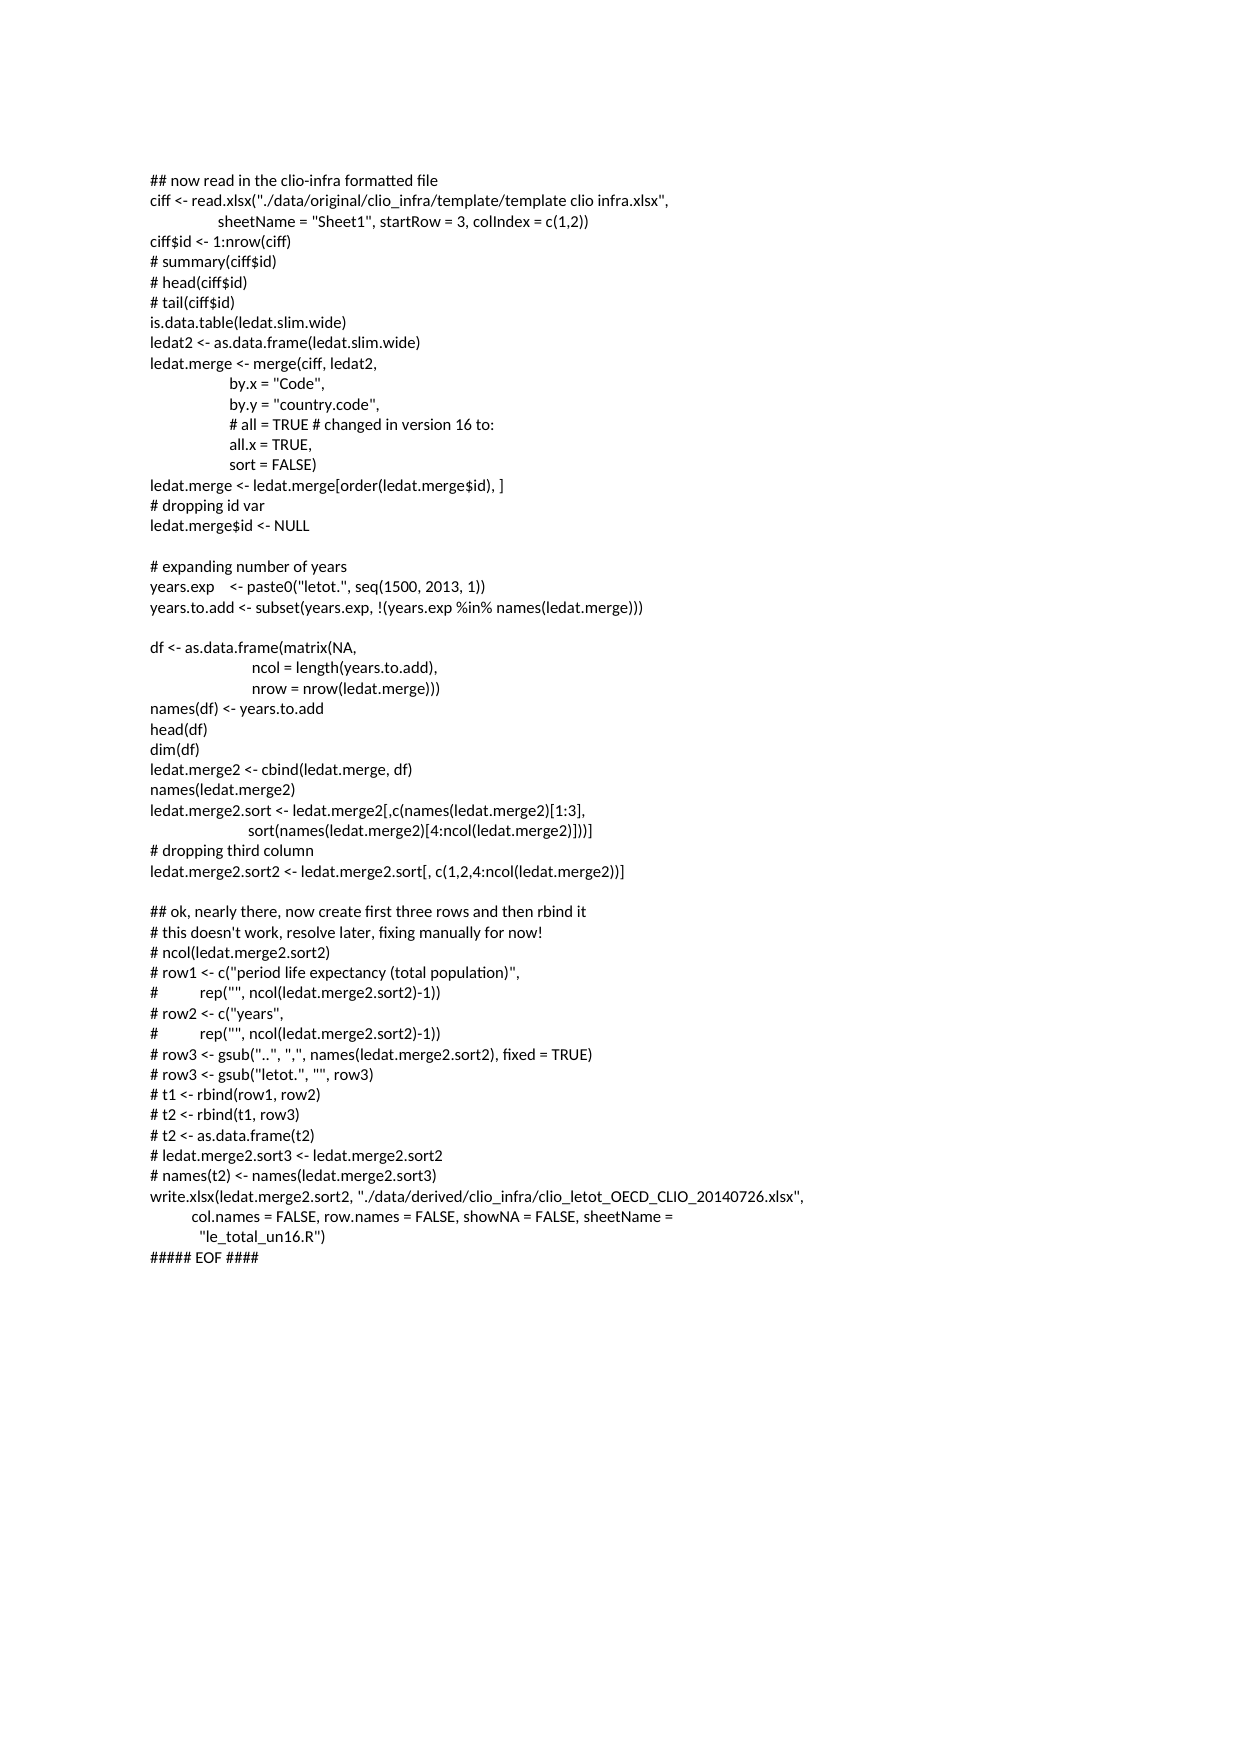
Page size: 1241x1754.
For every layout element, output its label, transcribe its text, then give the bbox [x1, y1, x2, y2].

text ledat.merge2.sort <- ledat.merge2[,c(names(ledat.merge2)[1:3], [150, 800, 1090, 820]
text ledat.merge2 <- cbind(ledat.merge, df) [150, 759, 1090, 780]
text # t2 <- as.data.frame(t2) [150, 1125, 1090, 1145]
text head(df) [150, 719, 1090, 739]
text sort(names(ledat.merge2)[4:ncol(ledat.merge2)]))] [150, 820, 1090, 841]
text ledat2 <- as.data.frame(ledat.slim.wide) [150, 333, 1090, 353]
text # this doesn't work, resolve later, fixing manually for now! [150, 922, 1090, 942]
text # tail(ciff$id) [150, 292, 1090, 312]
text # dropping id var [150, 495, 1090, 516]
text # rep("", ncol(ledat.merge2.sort2)-1)) [150, 1023, 1090, 1044]
text by.x = "Code", [150, 373, 1090, 394]
text write.xlsx(ledat.merge2.sort2, "./data/derived/clio_infra/clio_letot_OECD_CLIO_20140726.xlsx", [150, 1186, 1090, 1206]
text # t1 <- rbind(row1, row2) [150, 1084, 1090, 1105]
text dim(df) [150, 739, 1090, 759]
text # rep("", ncol(ledat.merge2.sort2)-1)) [150, 983, 1090, 1003]
text years.exp <- paste0("letot.", seq(1500, 2013, 1)) [150, 577, 1090, 597]
text ##### EOF #### [150, 1247, 1090, 1267]
text df <- as.data.frame(matrix(NA, [150, 637, 1090, 658]
text # row2 <- c("years", [150, 1003, 1090, 1023]
text ledat.merge$id <- NULL [150, 516, 1090, 536]
text ## ok, nearly there, now create first three rows and then rbind it [150, 902, 1090, 922]
text names(df) <- years.to.add [150, 698, 1090, 719]
text ## now read in the clio-infra formatted file [150, 170, 1090, 191]
text names(ledat.merge2) [150, 780, 1090, 800]
text ledat.merge <- merge(ciff, ledat2, [150, 353, 1090, 373]
text ledat.merge2.sort2 <- ledat.merge2.sort[, c(1,2,4:ncol(ledat.merge2))] [150, 861, 1090, 881]
text col.names = FALSE, row.names = FALSE, showNA = FALSE, sheetName = [150, 1206, 1090, 1227]
text # ledat.merge2.sort3 <- ledat.merge2.sort2 [150, 1145, 1090, 1166]
text sheetName = "Sheet1", startRow = 3, colIndex = c(1,2)) [150, 211, 1090, 231]
text nrow = nrow(ledat.merge))) [150, 678, 1090, 698]
text ncol = length(years.to.add), [150, 658, 1090, 678]
text sort = FALSE) [150, 455, 1090, 475]
text # row3 <- gsub("letot.", "", row3) [150, 1064, 1090, 1084]
text # names(t2) <- names(ledat.merge2.sort3) [150, 1166, 1090, 1186]
text years.to.add <- subset(years.exp, !(years.exp %in% names(ledat.merge))) [150, 597, 1090, 617]
text # row3 <- gsub("..", ",", names(ledat.merge2.sort2), fixed = TRUE) [150, 1044, 1090, 1064]
text # expanding number of years [150, 556, 1090, 577]
text # row1 <- c("period life expectancy (total population)", [150, 962, 1090, 983]
text ciff$id <- 1:nrow(ciff) [150, 231, 1090, 252]
text ciff <- read.xlsx("./data/original/clio_infra/template/template clio infra.xlsx", [150, 191, 1090, 211]
text "le_total_un16.R") [150, 1227, 1090, 1247]
text # dropping third column [150, 841, 1090, 861]
text all.x = TRUE, [150, 434, 1090, 455]
text # ncol(ledat.merge2.sort2) [150, 942, 1090, 962]
text # all = TRUE # changed in version 16 to: [150, 414, 1090, 434]
text # summary(ciff$id) [150, 252, 1090, 272]
text is.data.table(ledat.slim.wide) [150, 312, 1090, 333]
text ledat.merge <- ledat.merge[order(ledat.merge$id), ] [150, 475, 1090, 495]
text # head(ciff$id) [150, 272, 1090, 292]
text # t2 <- rbind(t1, row3) [150, 1105, 1090, 1125]
text by.y = "country.code", [150, 394, 1090, 414]
